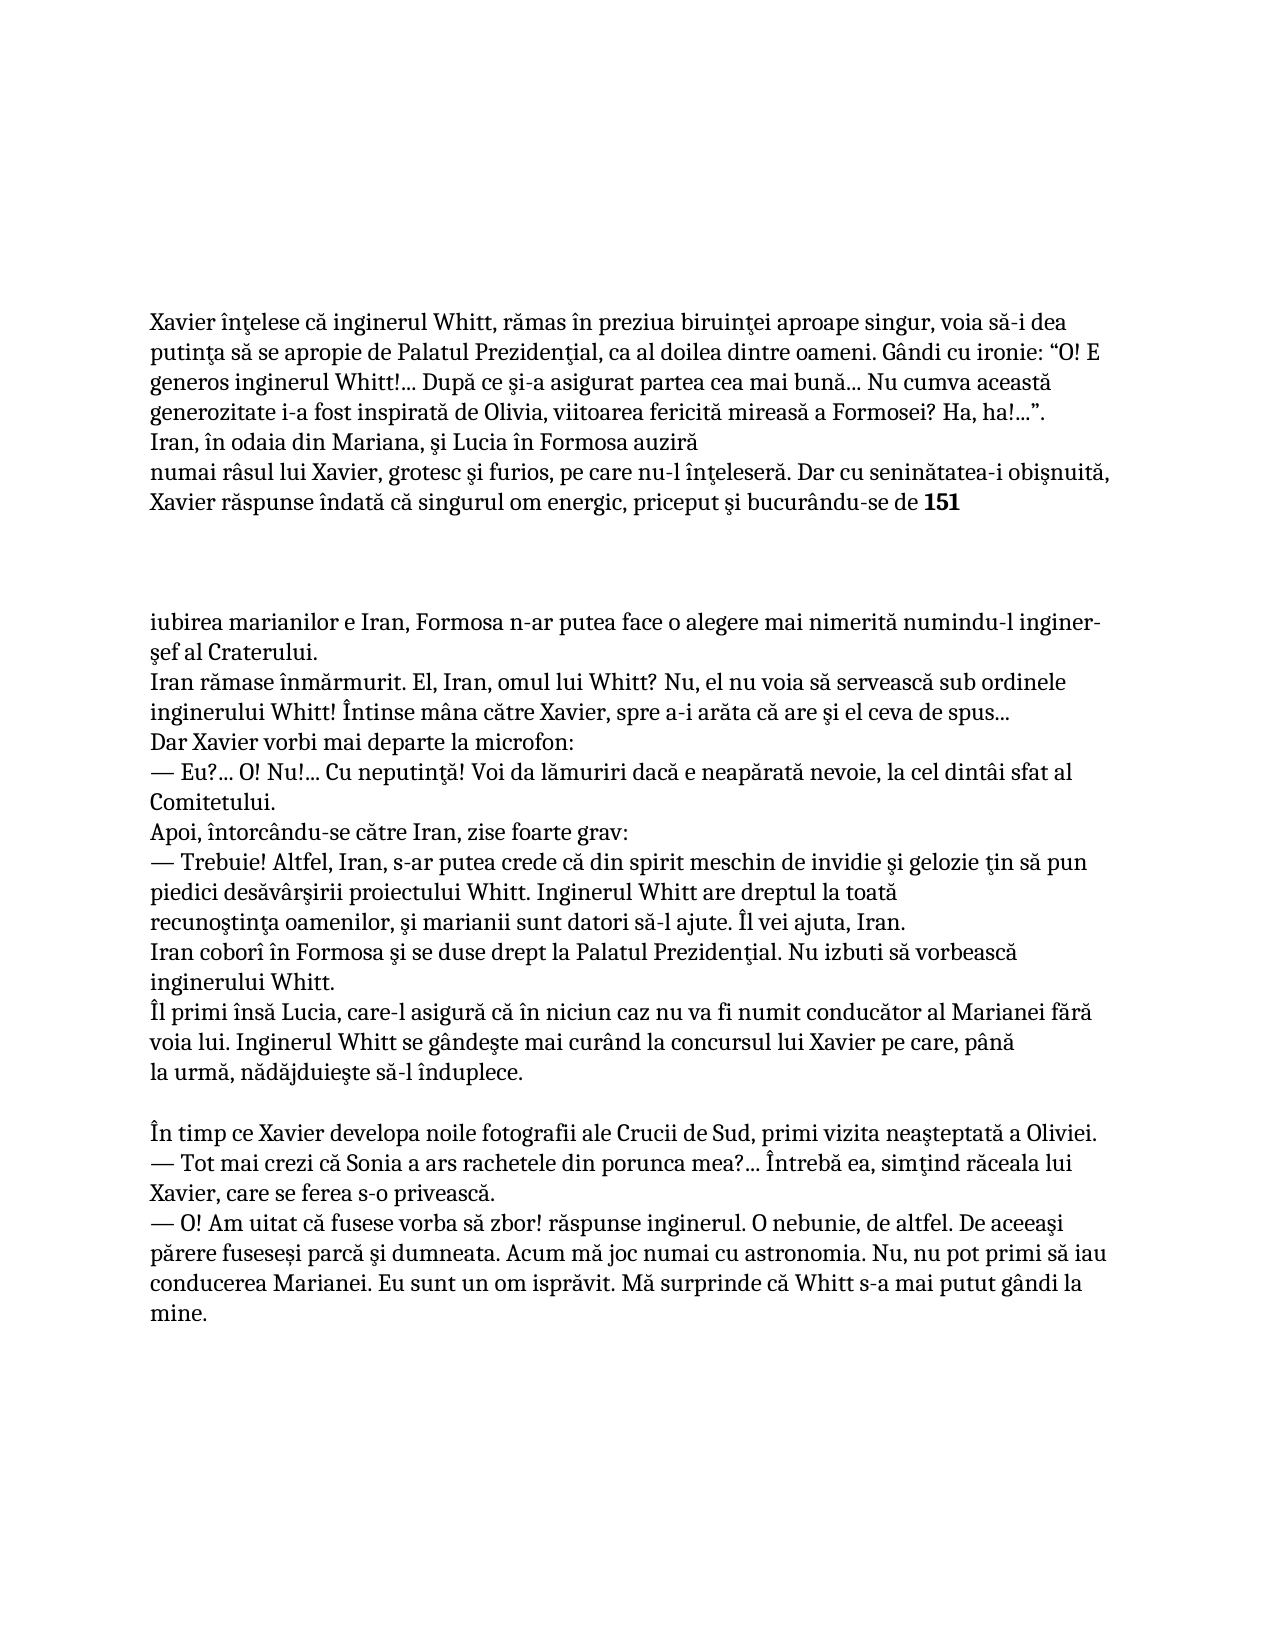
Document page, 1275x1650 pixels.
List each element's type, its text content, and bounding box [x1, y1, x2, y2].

text Îl primi însă Lucia, care-l asigură că în niciun caz nu va fi numit conducător al Marianei fără voia lui. Inginerul Whitt se gândeşte mai curând la concursul lui Xavier pe care, până [150, 996, 1125, 1056]
text la urmă, nădăjduieşte să-l înduplece. [150, 1056, 1125, 1086]
text Xavier înţelese că inginerul Whitt, rămas în preziua biruinţei aproape singur, voia să-i dea putinţa să se apropie de Palatul Prezidenţial, ca al doilea dintre oameni. Gândi cu ironie: “O! E generos inginerul Whitt!... După ce şi-a asigurat partea cea mai bună... Nu cumva această generozitate i-a fost inspirată de Olivia, viitoarea fericită mireasă a Formosei? Ha, ha!...”. [150, 306, 1125, 426]
text iubirea marianilor e Iran, Formosa n-ar putea face o alegere mai nimerită numindu-l inginer-şef al Craterului. [150, 606, 1125, 666]
text — Trebuie! Altfel, Iran, s-ar putea crede că din spirit meschin de invidie şi gelozie ţin să pun piedici desăvârşirii proiectului Whitt. Inginerul Whitt are dreptul la toată [150, 846, 1125, 906]
text În timp ce Xavier developa noile fotografii ale Crucii de Sud, primi vizita neaşteptată a Oliviei. [150, 1117, 1125, 1147]
text recunoştinţa oamenilor, şi marianii sunt datori să-l ajute. Îl vei ajuta, Iran. [150, 906, 1125, 936]
text Iran, în odaia din Mariana, şi Lucia în Formosa auziră [150, 426, 1125, 456]
text — O! Am uitat că fusese vorba să zbor! răspunse inginerul. O nebunie, de altfel. De aceeaşi părere fuseseși parcă şi dumneata. Acum mă joc numai cu astronomia. Nu, nu pot primi să iau conducerea Marianei. Eu sunt un om isprăvit. Mă surprinde că Whitt s-a mai putut gândi la mine. [150, 1207, 1125, 1327]
text numai râsul lui Xavier, grotesc şi furios, pe care nu-l înţeleseră. Dar cu seninătatea-i obişnuită, Xavier răspunse îndată că singurul om energic, priceput şi bucurându-se de 151 [150, 456, 1125, 516]
text Iran rămase înmărmurit. El, Iran, omul lui Whitt? Nu, el nu voia să servească sub ordinele inginerului Whitt! Întinse mâna către Xavier, spre a-i arăta că are şi el ceva de spus... [150, 666, 1125, 726]
text Apoi, întorcându-se către Iran, zise foarte grav: [150, 816, 1125, 846]
text Iran coborî în Formosa şi se duse drept la Palatul Prezidenţial. Nu izbuti să vorbească inginerului Whitt. [150, 936, 1125, 996]
text Dar Xavier vorbi mai departe la microfon: [150, 726, 1125, 756]
text — Tot mai crezi că Sonia a ars rachetele din porunca mea?... Întrebă ea, simţind răceala lui Xavier, care se ferea s-o privească. [150, 1147, 1125, 1207]
text — Eu?... O! Nu!... Cu neputinţă! Voi da lămuriri dacă e neapărată nevoie, la cel dintâi sfat al Comitetului. [150, 756, 1125, 816]
